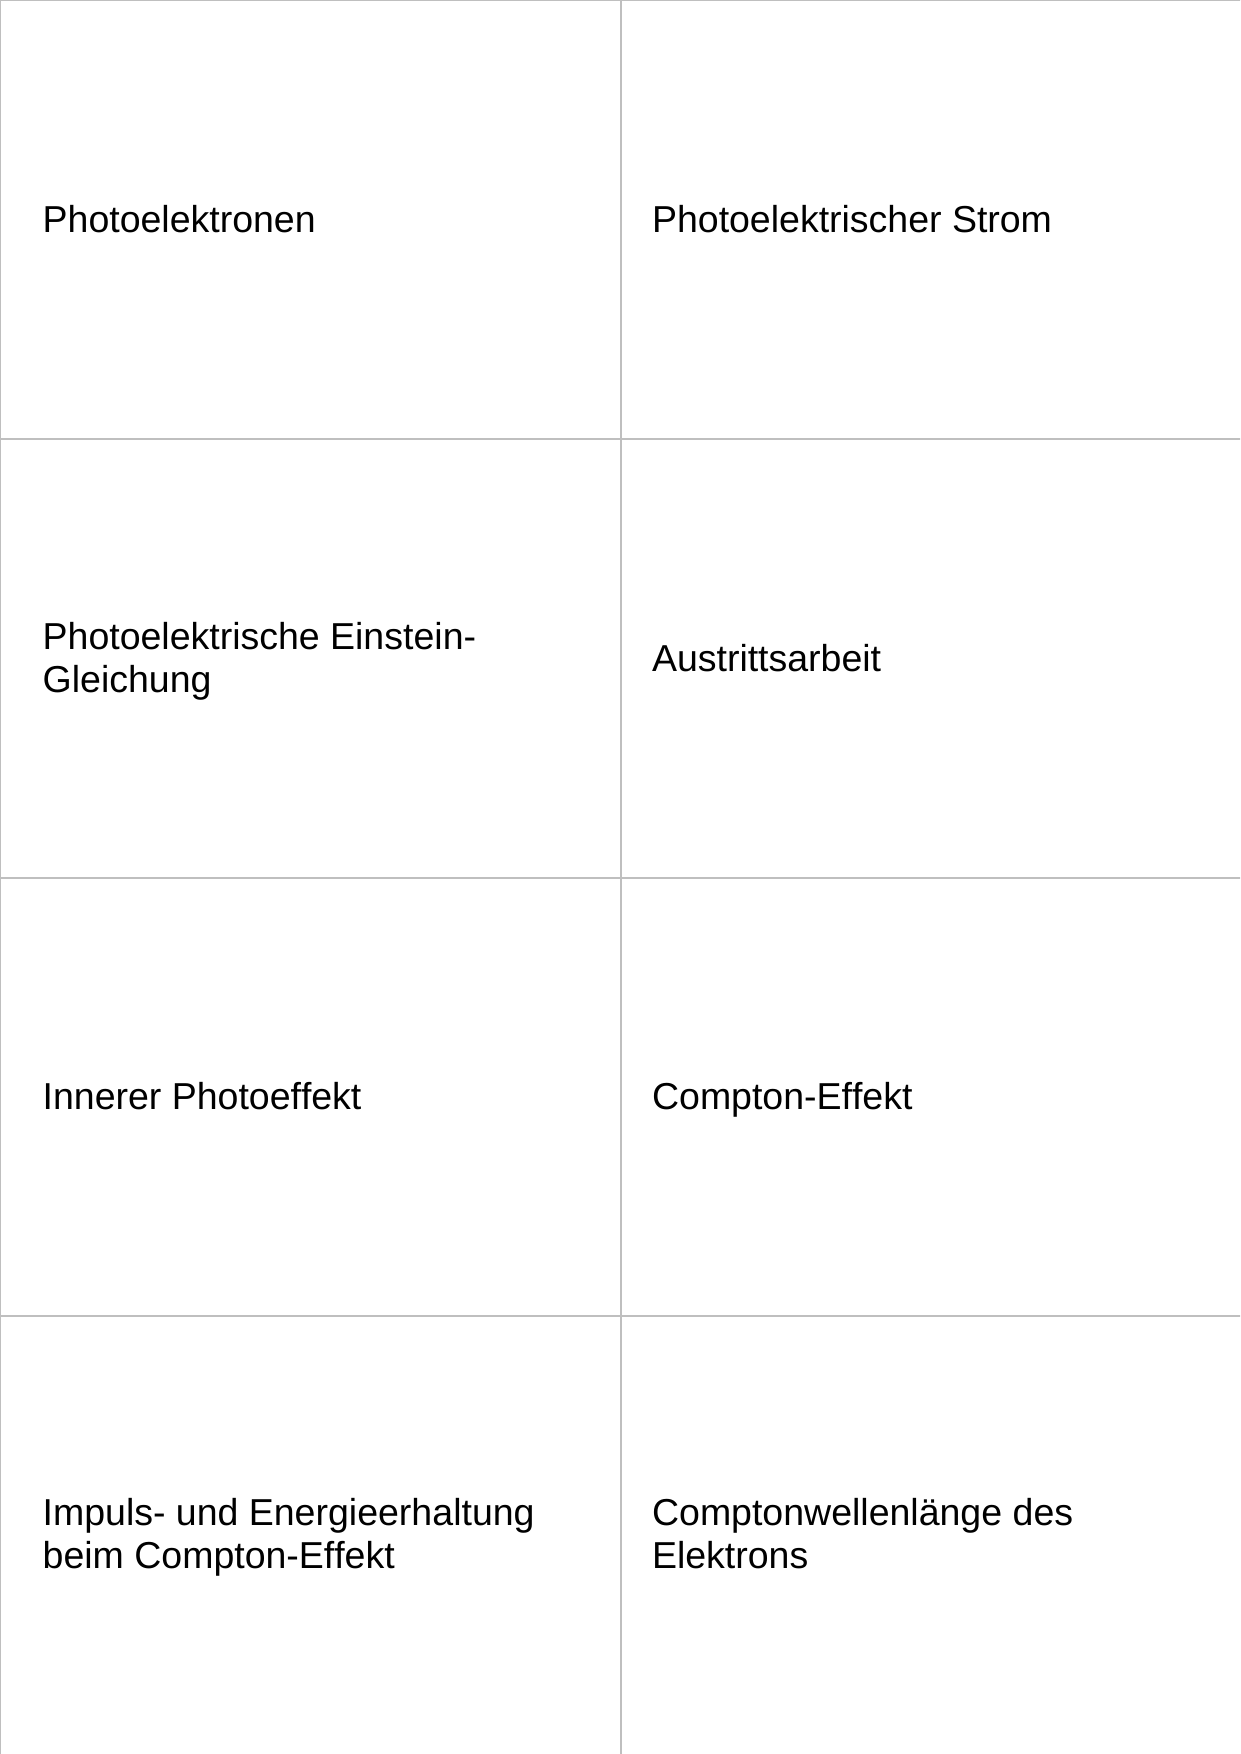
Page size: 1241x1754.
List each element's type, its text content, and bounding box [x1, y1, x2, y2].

table_cell Compton-Effekt [623, 879, 1240, 1315]
table_cell Austrittsarbeit [623, 440, 1240, 877]
table_header Photoelektrischer Strom [623, 1, 1240, 438]
table_cell Comptonwellenlänge des Elektrons [623, 1317, 1240, 1751]
table_cell Impuls- und Energieerhaltung beim Compton-Effekt [13, 1317, 620, 1751]
table_cell Photoelektrische Einstein-Gleichung [13, 440, 620, 877]
table_cell Innerer Photoeffekt [13, 879, 620, 1315]
table_header Photoelektronen [13, 1, 620, 438]
